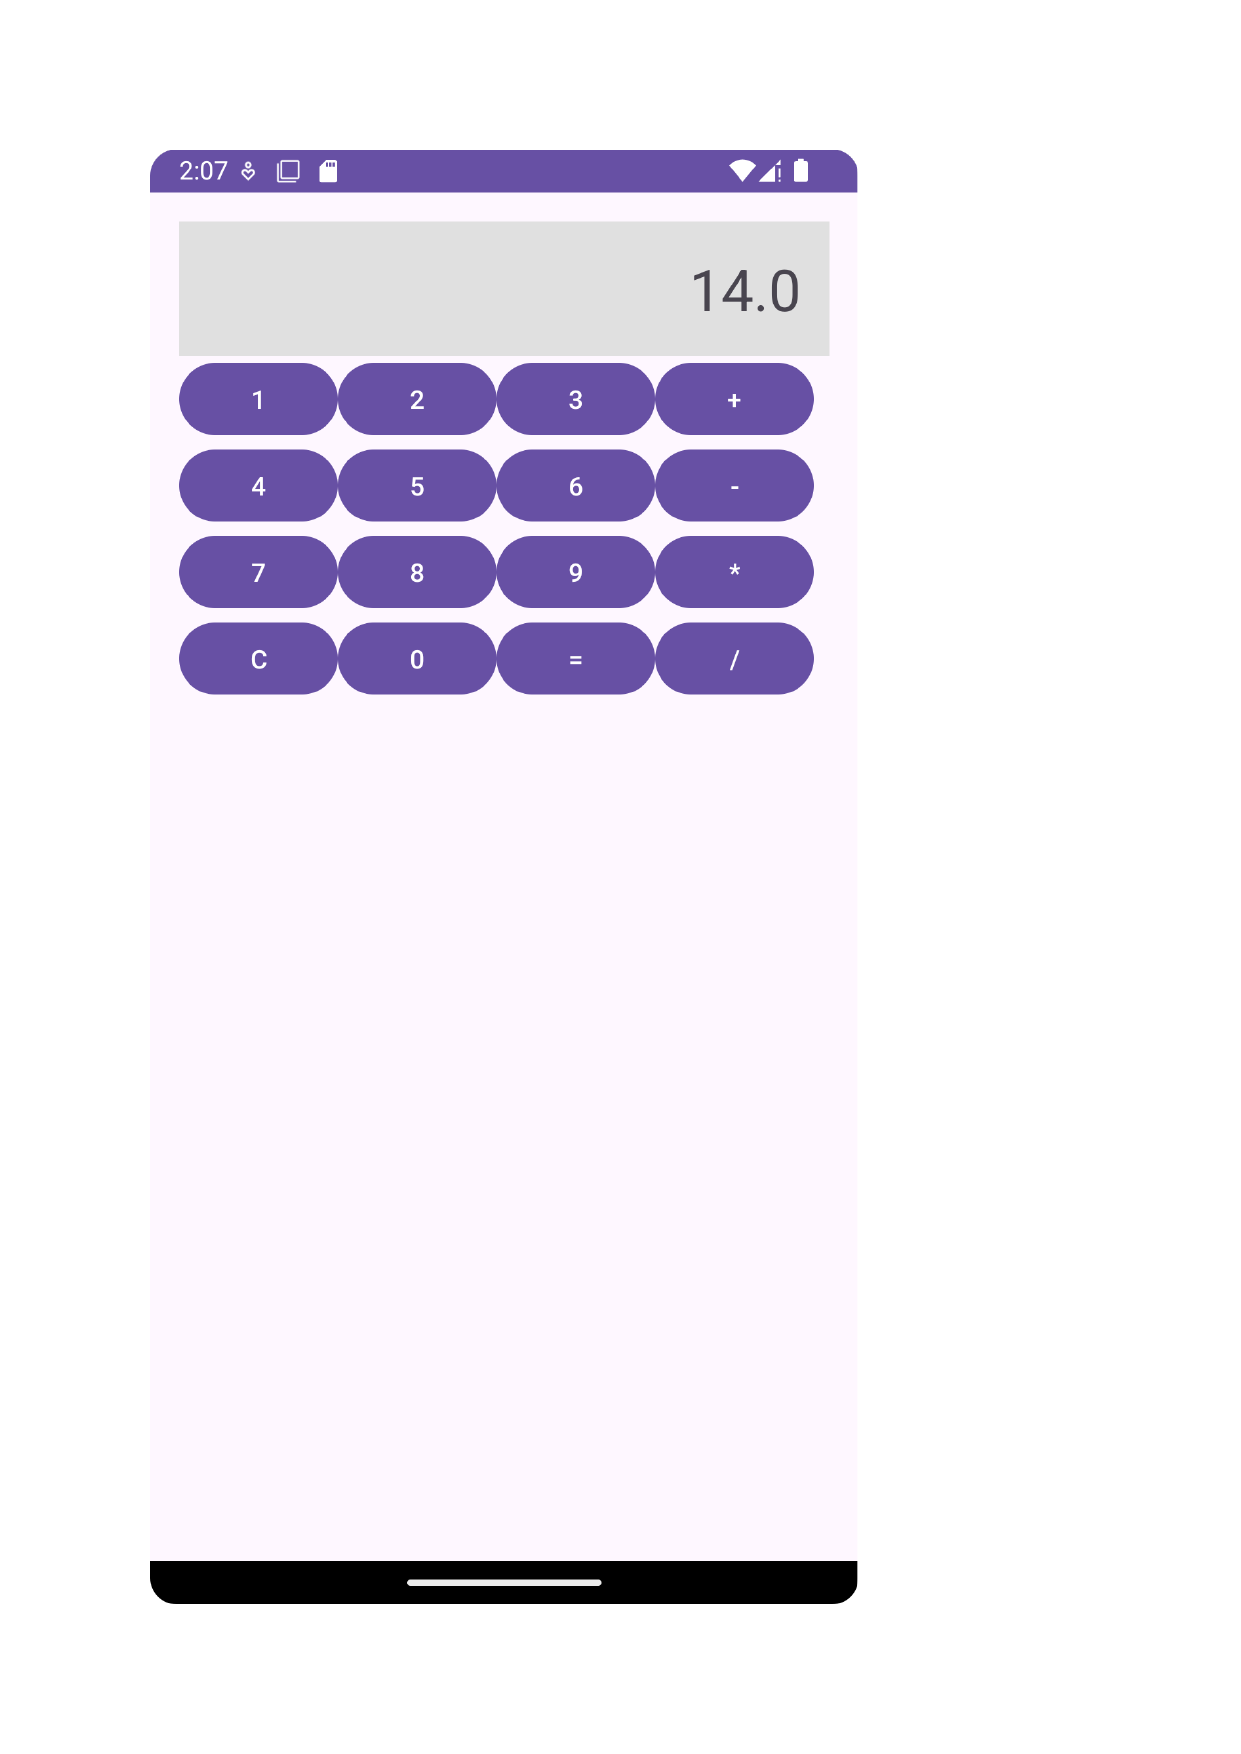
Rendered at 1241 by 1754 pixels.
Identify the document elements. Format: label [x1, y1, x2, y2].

picture [150, 150, 858, 1604]
